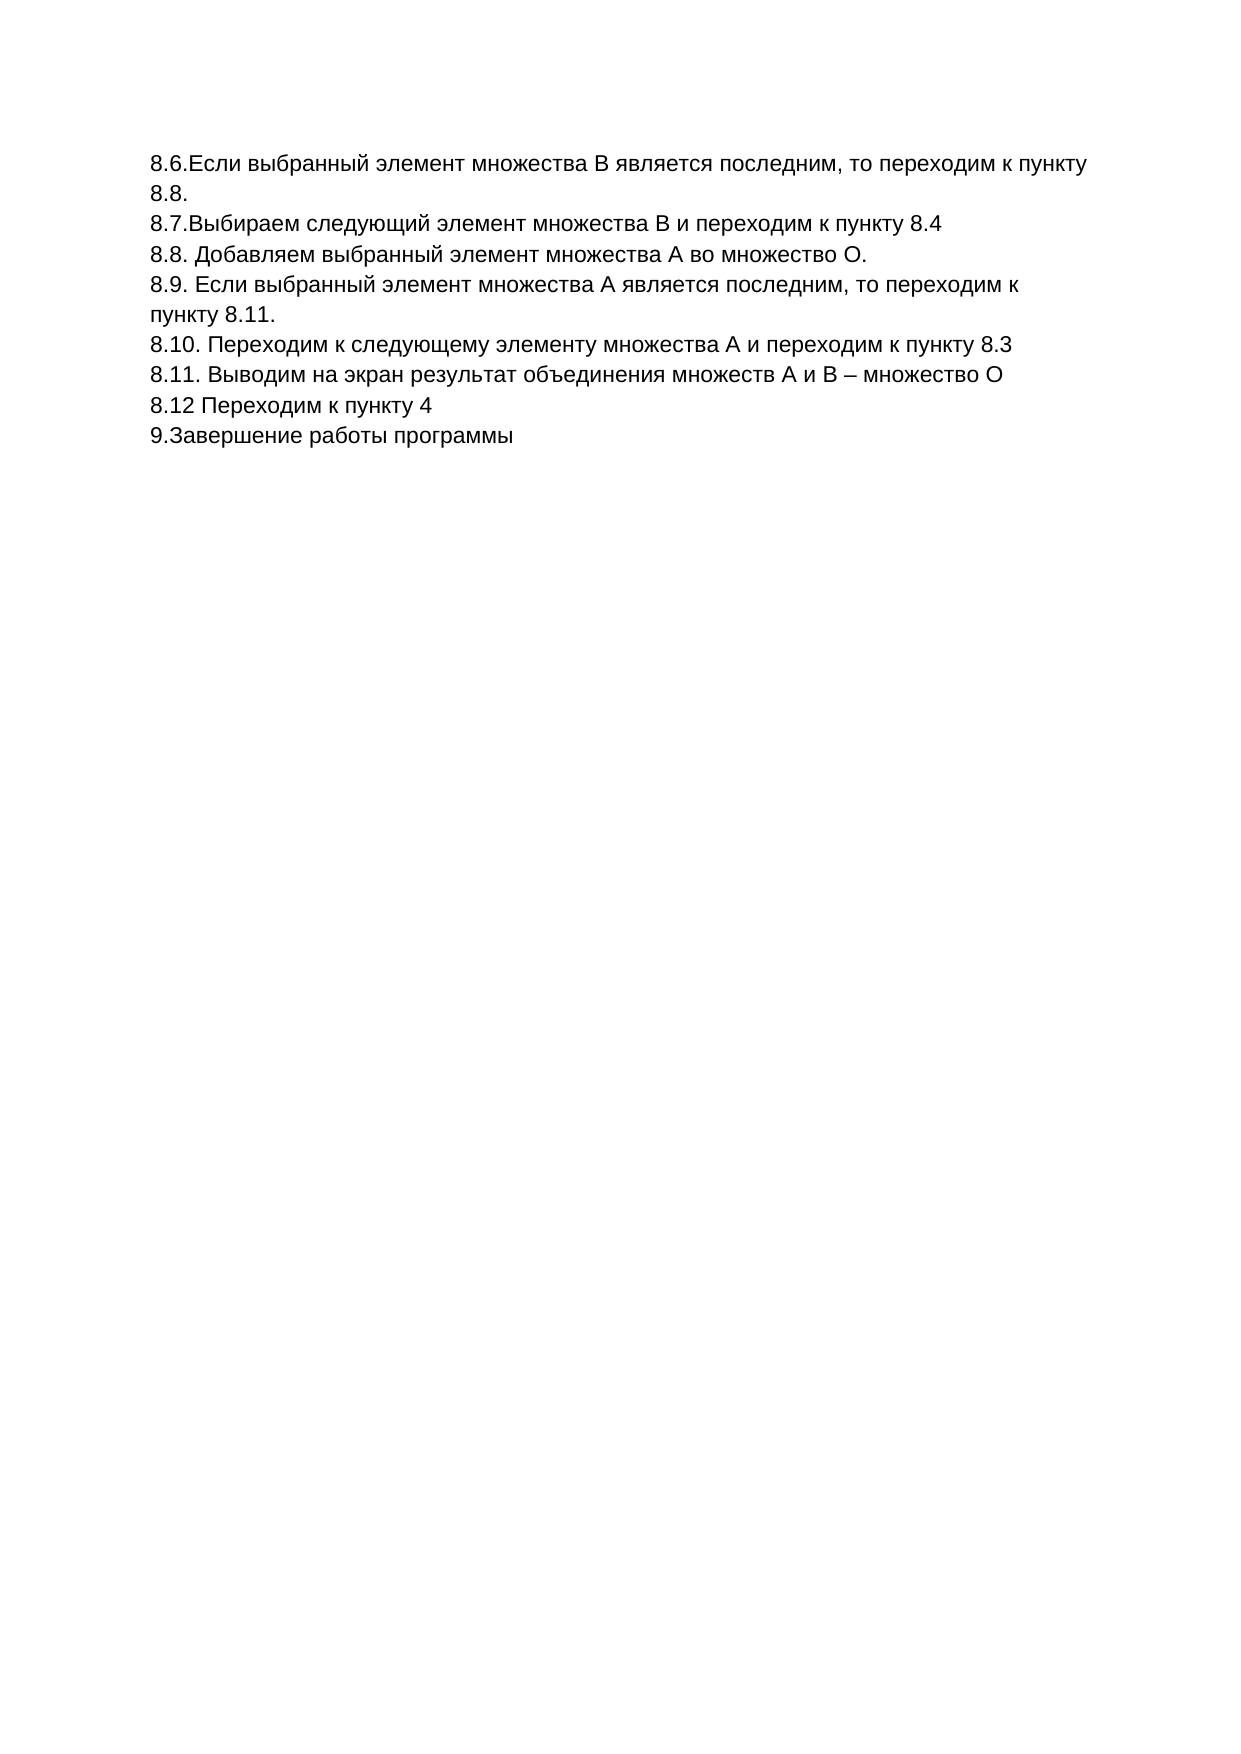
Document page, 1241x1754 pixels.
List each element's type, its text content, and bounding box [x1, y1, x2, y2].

text 8.10. Переходим к следующему элементу множества А и переходим к пункту 8.3 [150, 331, 1090, 358]
text 9.Завершение работы программы [150, 422, 1090, 448]
text 8.12 Переходим к пункту 4 [150, 392, 1090, 418]
text 8.9. Если выбранный элемент множества А является последним, то переходим к пункту 8.11. [150, 271, 1090, 327]
text 8.8. Добавляем выбранный элемент множества A во множество O. [150, 241, 1090, 267]
text 8.7.Выбираем следующий элемент множества В и переходим к пункту 8.4 [150, 210, 1090, 237]
text 8.6.Если выбранный элемент множества В является последним, то переходим к пункту 8.8. [150, 150, 1090, 207]
text 8.11. Выводим на экран результат объединения множеств А и В – множество О [150, 361, 1090, 388]
